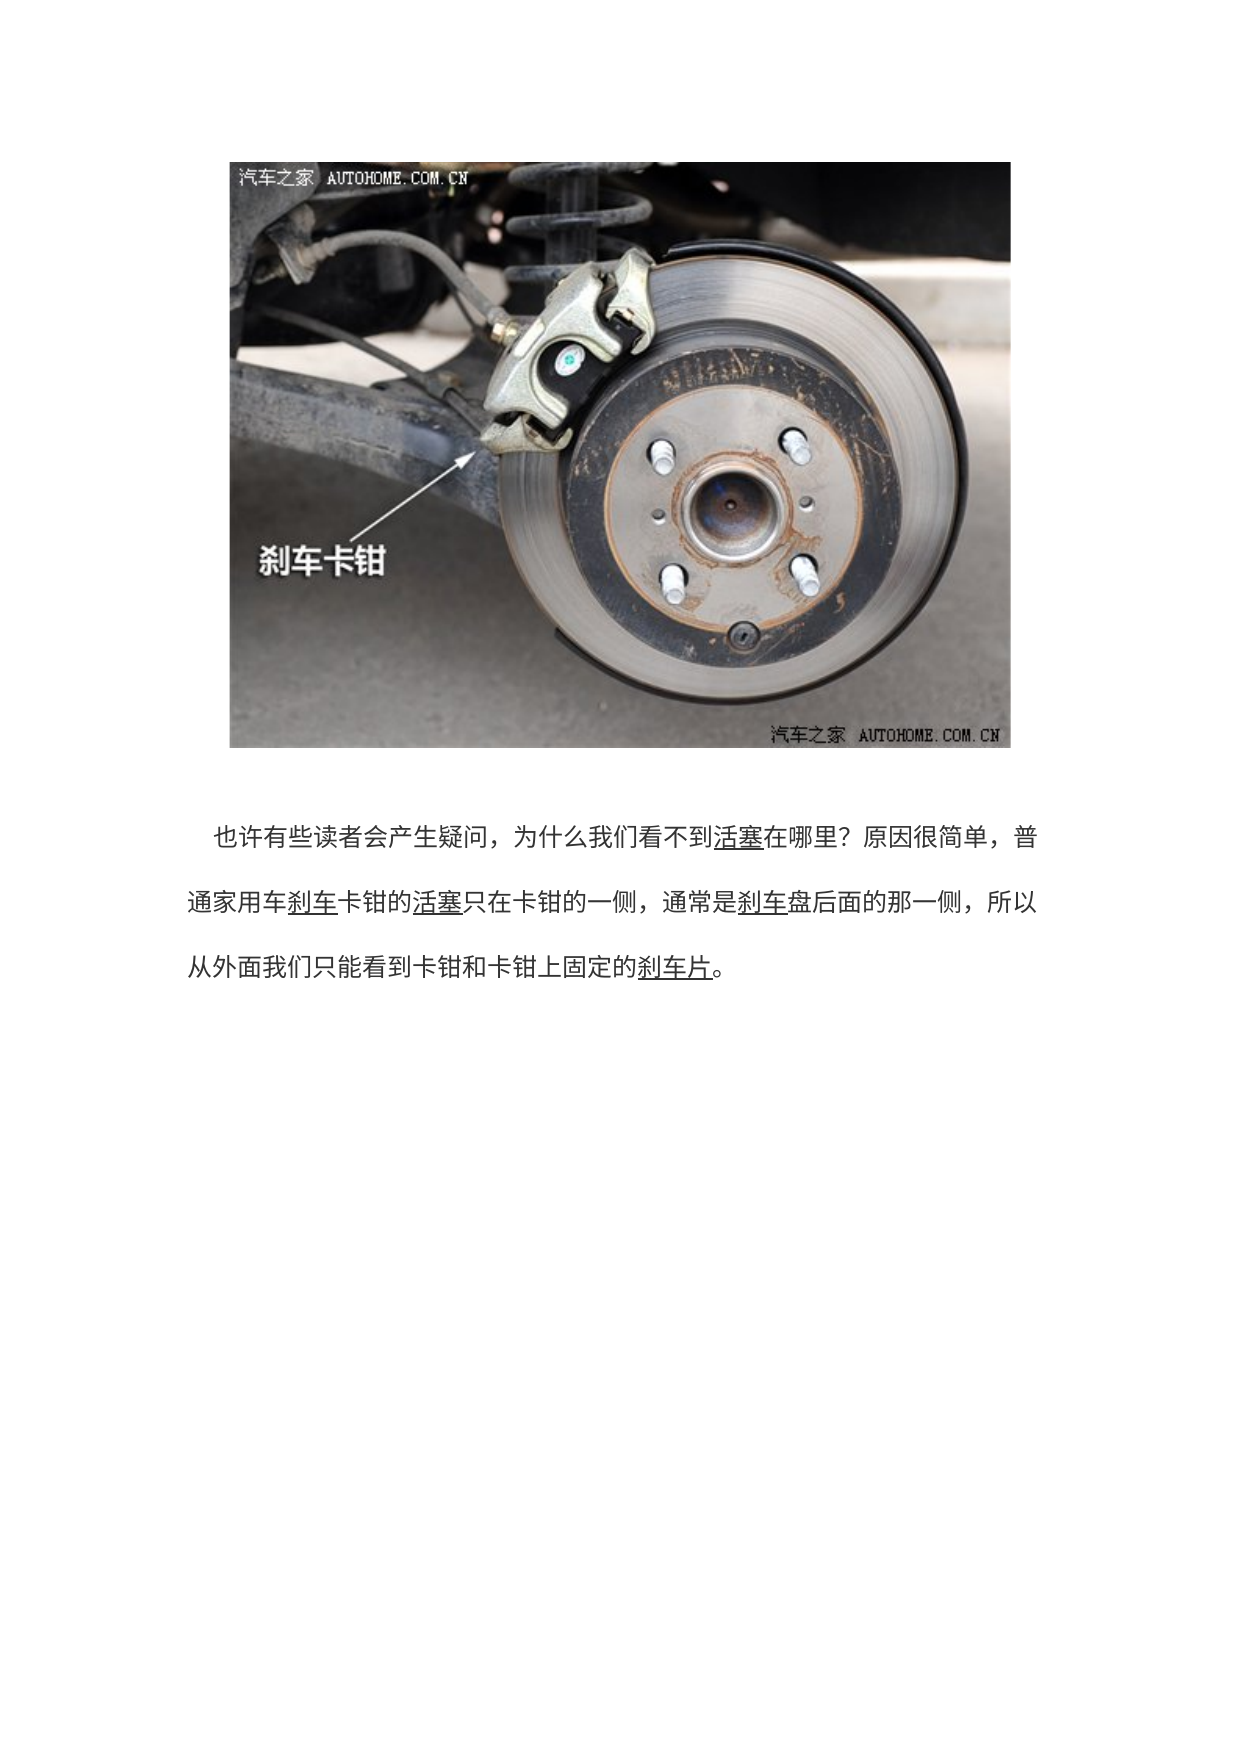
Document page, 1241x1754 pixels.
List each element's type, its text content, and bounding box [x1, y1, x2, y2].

picture [229, 162, 1011, 748]
text 也许有些读者会产生疑问，为什么我们看不到活塞在哪里？原因很简单，普通家用车刹车卡钳的活塞只在卡钳的一侧，通常是刹车盘后面的那一侧，所以从外面我们只能看到卡钳和卡钳上固定的刹车片。 [187, 803, 1053, 998]
